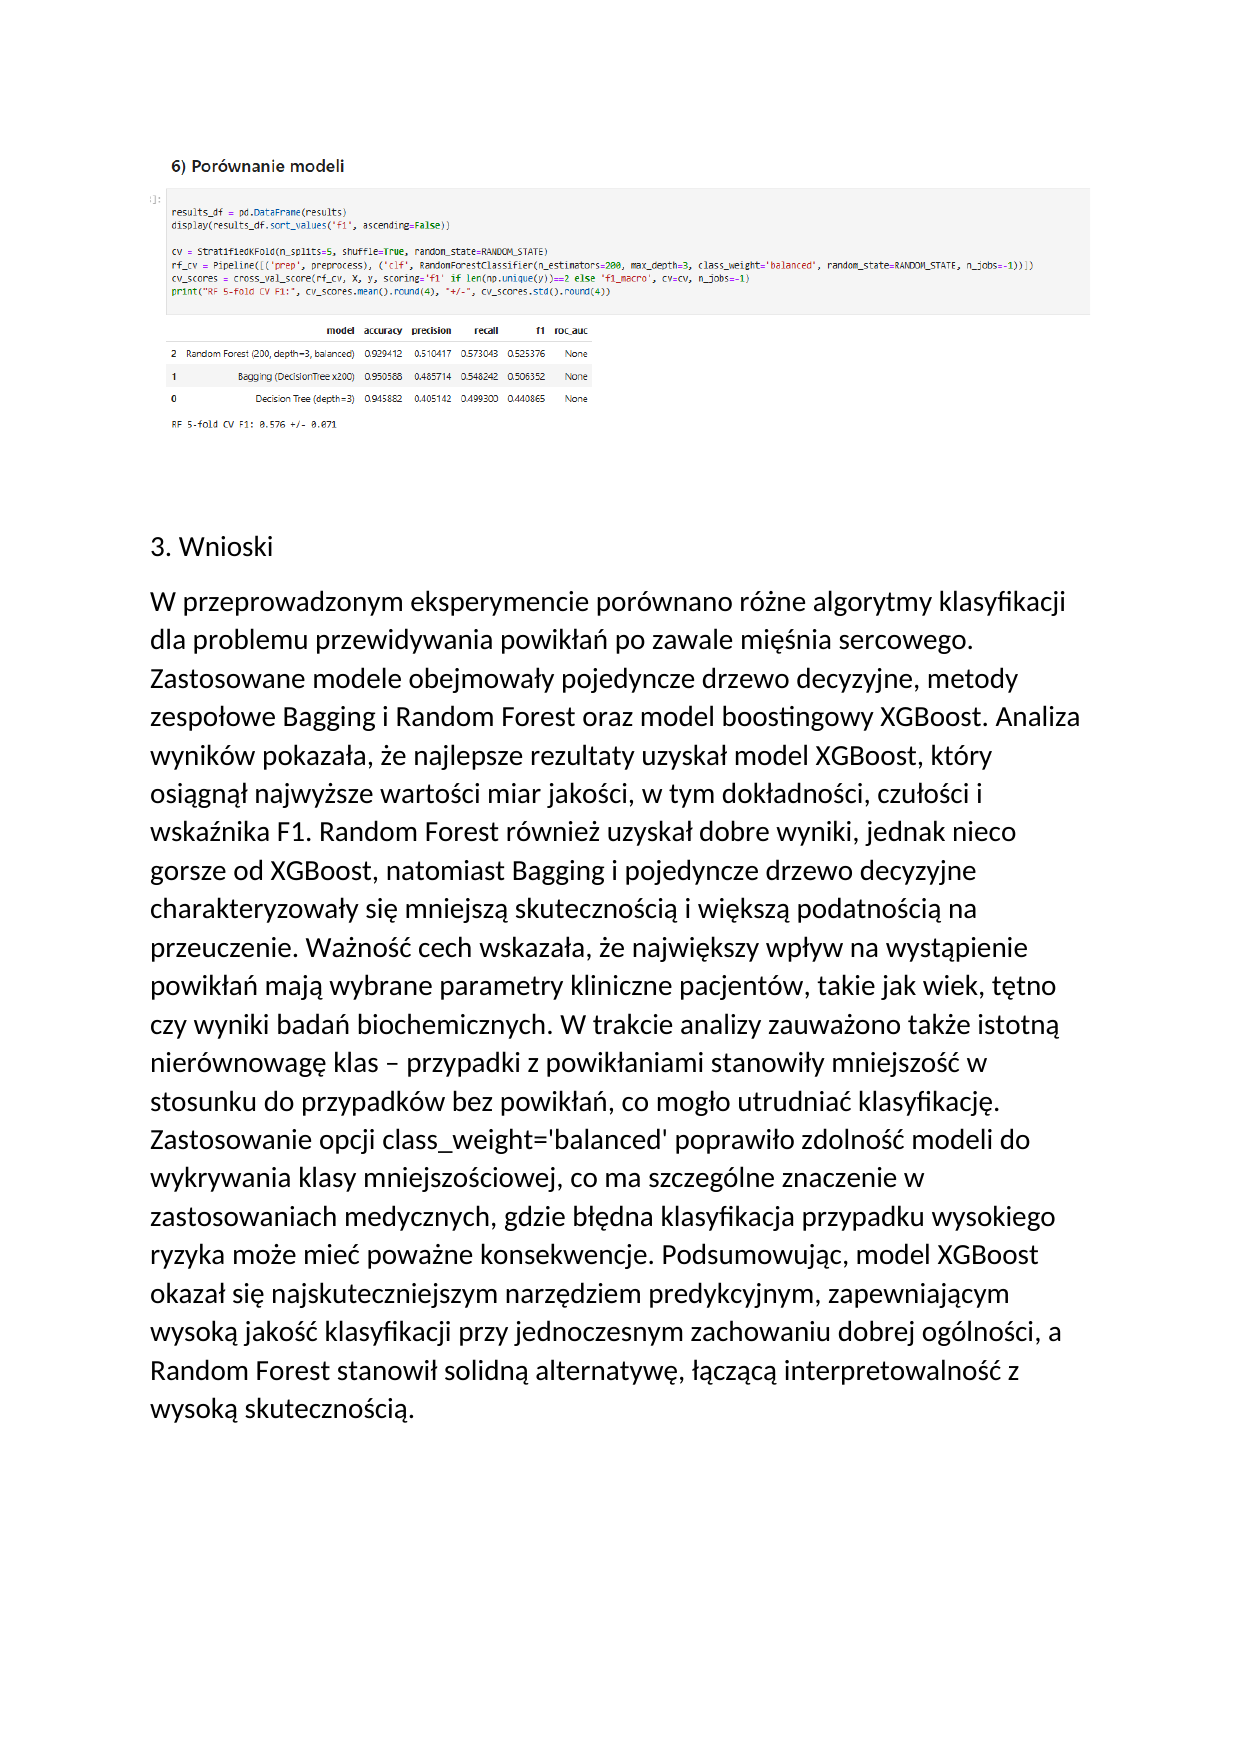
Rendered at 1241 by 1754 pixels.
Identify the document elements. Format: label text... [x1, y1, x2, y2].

text 3. Wnioski [150, 528, 1090, 563]
picture [150, 150, 1091, 454]
text W przeprowadzonym eksperymencie porównano różne algorytmy klasyfikacji dla problemu przewidywania powikłań po zawale mięśnia sercowego. Zastosowane modele obejmowały pojedyncze drzewo decyzyjne, metody zespołowe Bagging i Random Forest oraz model boostingowy XGBoost. Analiza wyników pokazała, że najlepsze rezultaty uzyskał model XGBoost, który osiągnął najwyższe wartości miar jakości, w tym dokładności, czułości i wskaźnika F1. Random Forest również uzyskał dobre wyniki, jednak nieco gorsze od XGBoost, natomiast Bagging i pojedyncze drzewo decyzyjne charakteryzowały się mniejszą skutecznością i większą podatnością na przeuczenie. Ważność cech wskazała, że największy wpływ na wystąpienie powikłań mają wybrane parametry kliniczne pacjentów, takie jak wiek, tętno czy wyniki badań biochemicznych. W trakcie analizy zauważono także istotną nierównowagę klas – przypadki z powikłaniami stanowiły mniejszość w stosunku do przypadków bez powikłań, co mogło utrudniać klasyfikację. Zastosowanie opcji class_weight='balanced' poprawiło zdolność modeli do wykrywania klasy mniejszościowej, co ma szczególne znaczenie w zastosowaniach medycznych, gdzie błędna klasyfikacja przypadku wysokiego ryzyka może mieć poważne konsekwencje. Podsumowując, model XGBoost okazał się najskuteczniejszym narzędziem predykcyjnym, zapewniającym wysoką jakość klasyfikacji przy jednoczesnym zachowaniu dobrej ogólności, a Random Forest stanowił solidną alternatywę, łączącą interpretowalność z wysoką skutecznością. [150, 583, 1090, 1426]
